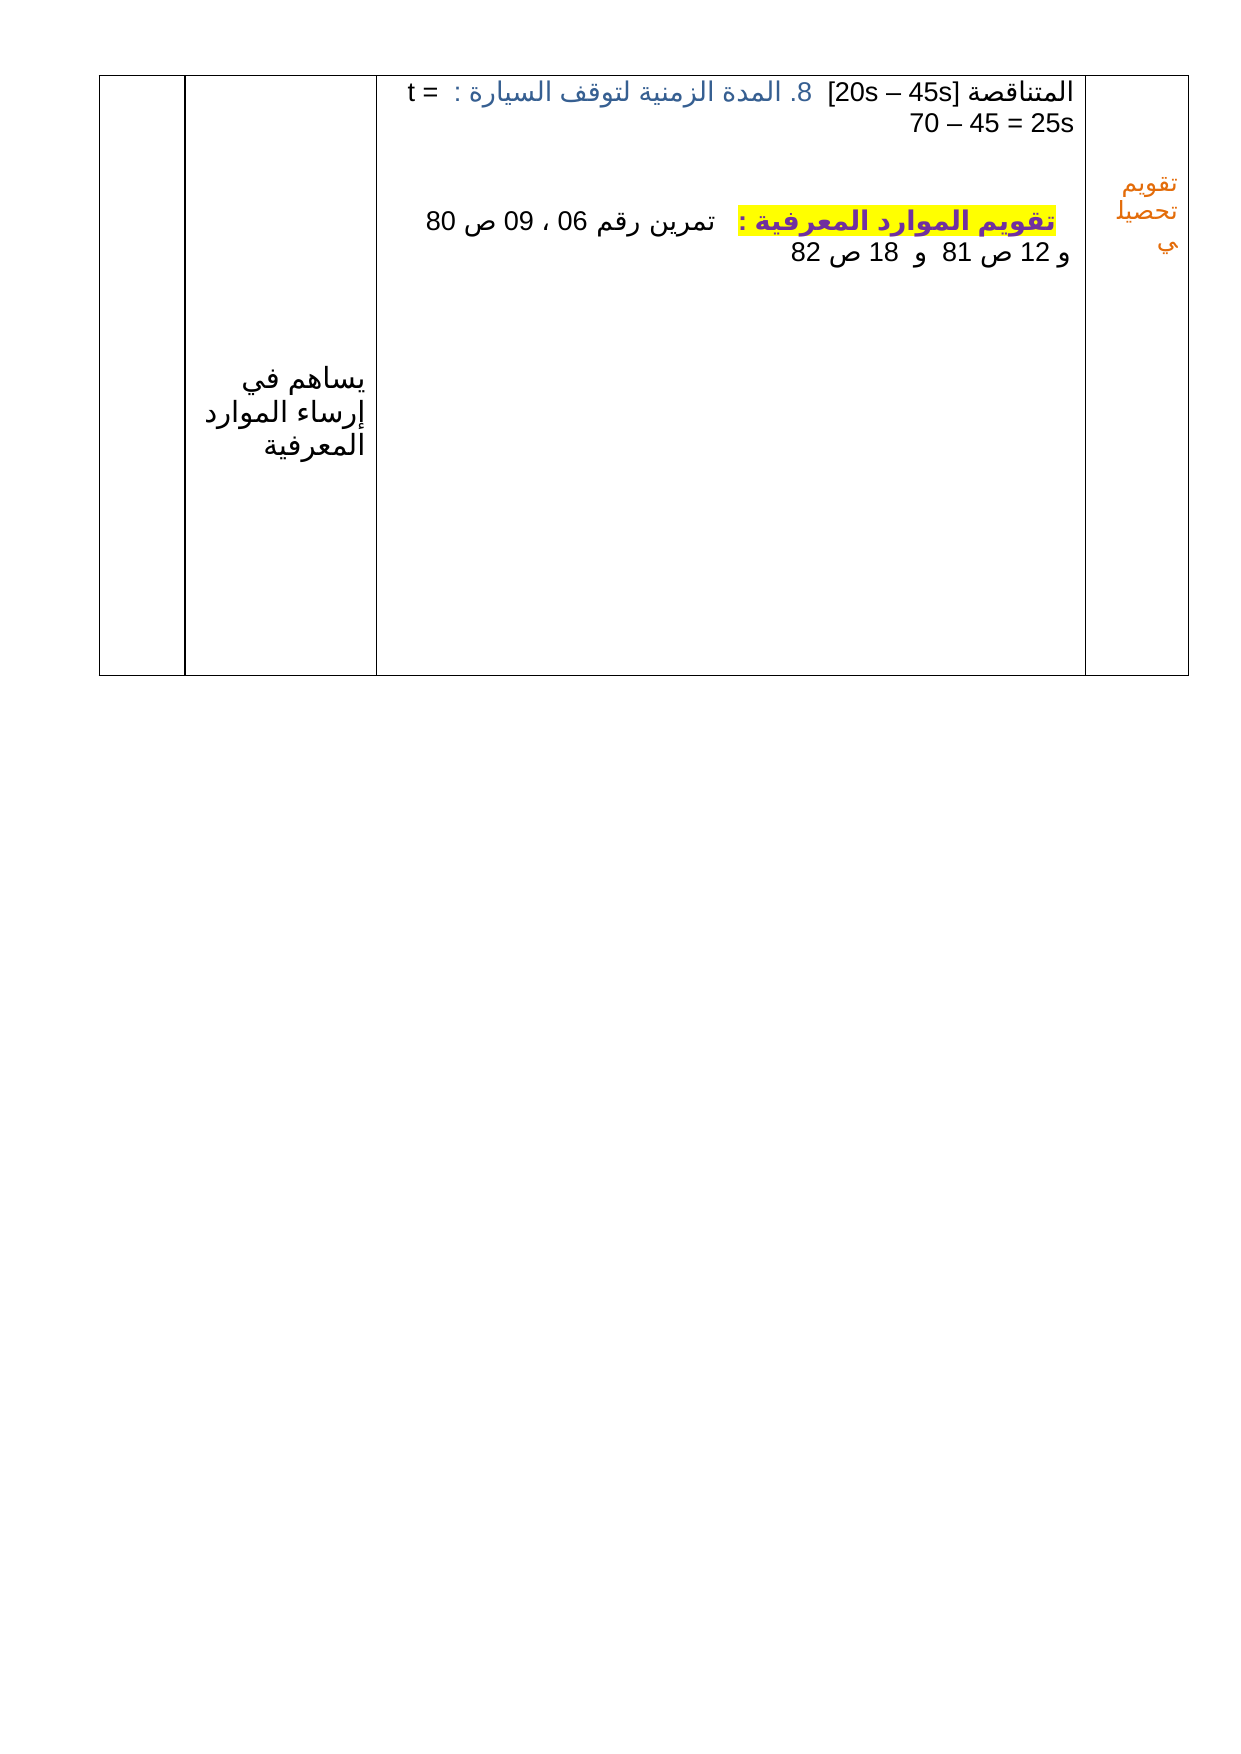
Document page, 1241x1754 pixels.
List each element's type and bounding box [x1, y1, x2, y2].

table_cell [100, 76, 184, 675]
table_cell [1086, 76, 1188, 675]
table_cell [377, 76, 1085, 675]
table_cell [186, 76, 376, 675]
